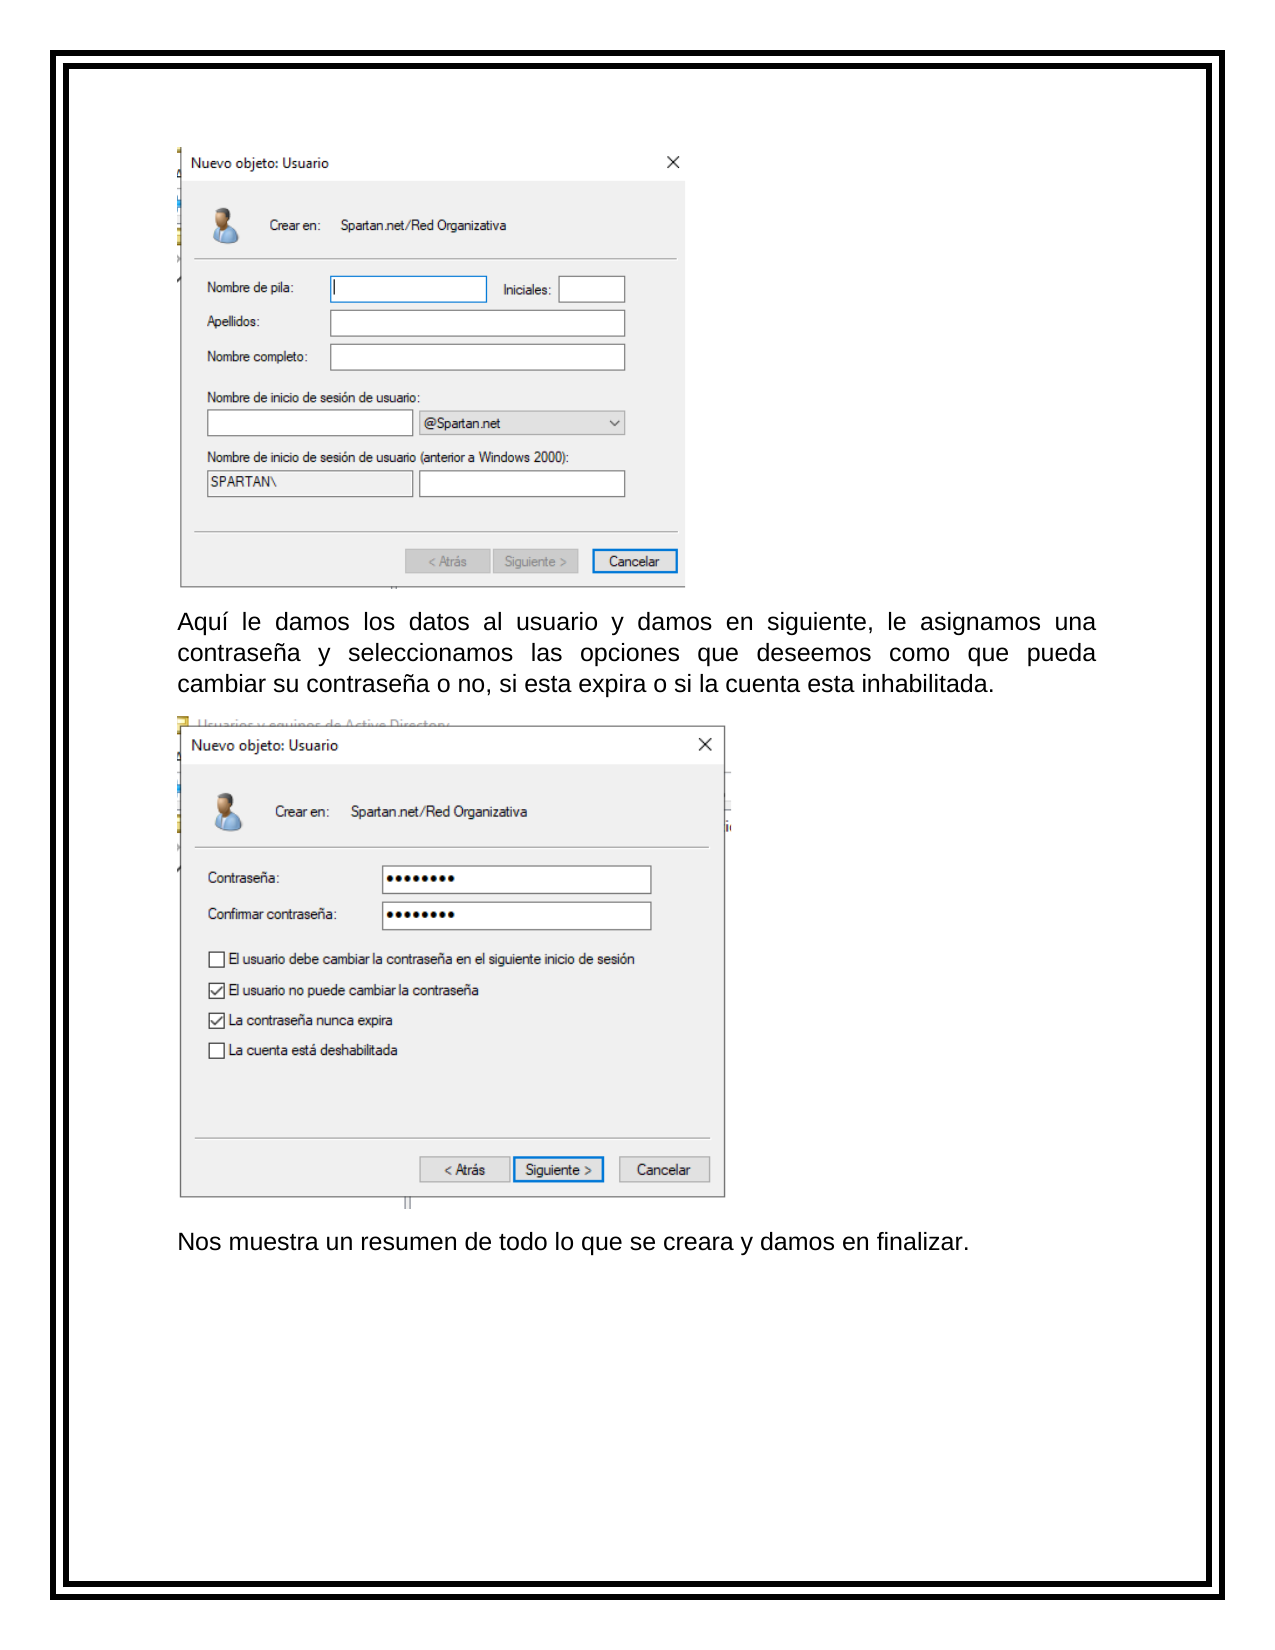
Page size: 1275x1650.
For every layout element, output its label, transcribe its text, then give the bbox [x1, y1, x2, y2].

text Aquí le damos los datos al usuario y damos en siguiente, le asignamos una contraseña y seleccionamos las opciones que deseemos como que pueda cambiar su contraseña o no, si esta expira o si la cuenta esta inhabilitada. [177, 607, 1098, 698]
picture [177, 716, 732, 1209]
text Nos muestra un resumen de todo lo que se creara y damos en finalizar. [177, 1227, 1098, 1256]
picture [177, 147, 686, 589]
